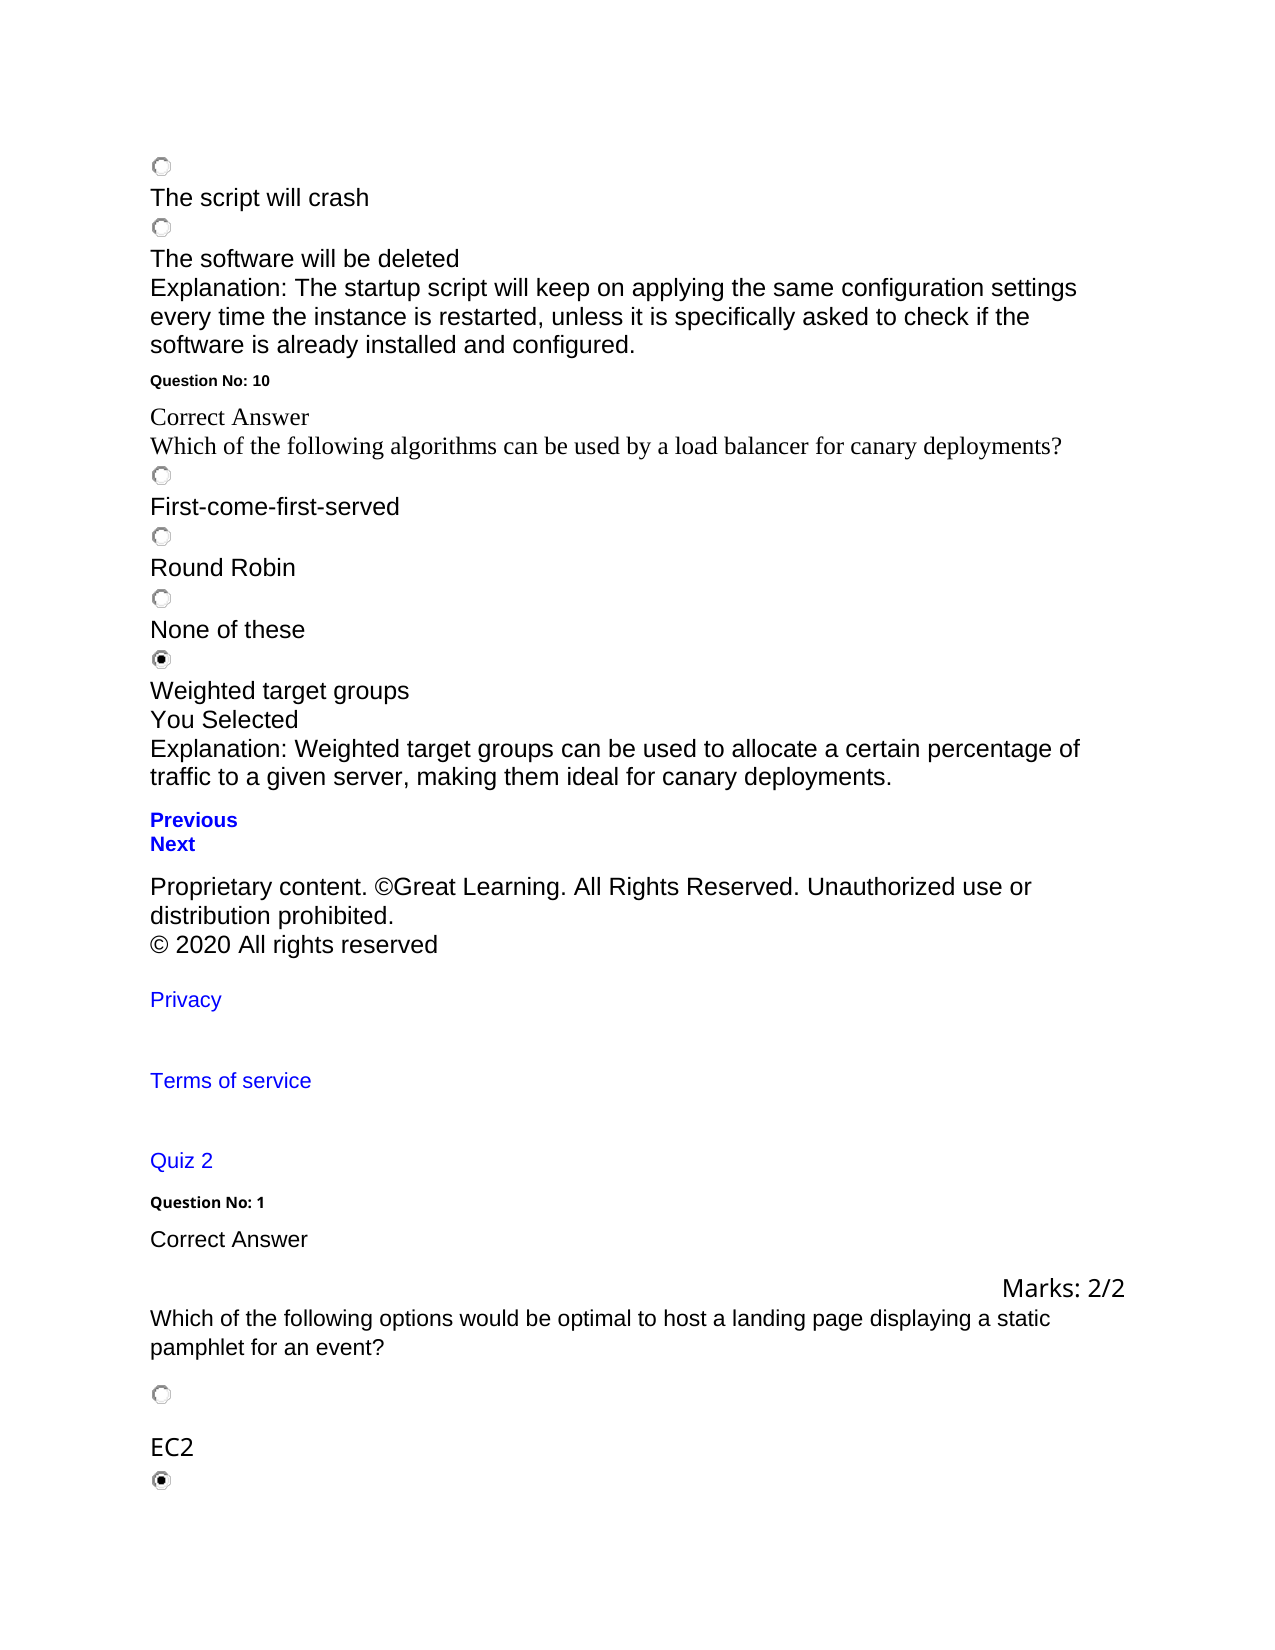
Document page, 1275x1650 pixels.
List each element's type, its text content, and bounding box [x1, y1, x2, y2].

text Proprietary content. ©Great Learning. All Rights Reserved. Unauthorized use or distribution prohibited. [150, 872, 1125, 930]
text Correct Answer [150, 402, 1125, 431]
text Terms of service [150, 1068, 1125, 1093]
text None of these [150, 615, 1125, 643]
text You Selected [150, 705, 1125, 734]
text © 2020 All rights reserved [150, 930, 1125, 959]
text Weighted target groups [150, 676, 1125, 705]
text The software will be deleted [150, 244, 1125, 273]
text First-come-first-served [150, 492, 1125, 521]
text Which of the following algorithms can be used by a load balancer for canary deployments? [150, 431, 1125, 459]
text Correct Answer [150, 1226, 1125, 1252]
text EC2 [150, 1430, 1125, 1464]
text Explanation: The startup script will keep on applying the same configuration settings every time the instance is restarted, unless it is specifically asked to check if the software is already installed and configured. [150, 273, 1125, 359]
text The script will crash [150, 183, 1125, 211]
text Previous [150, 808, 1125, 832]
text Quiz 2 [150, 1121, 1125, 1173]
subtitle Question No: 1 [150, 1192, 1125, 1213]
text Round Robin [150, 553, 1125, 582]
text Privacy [150, 987, 1125, 1012]
text Which of the following options would be optimal to host a landing page displaying a static pamphlet for an event? [150, 1305, 1125, 1360]
text Explanation: Weighted target groups can be used to allocate a certain percentage of traffic to a given server, making them ideal for canary deployments. [150, 734, 1125, 791]
text Next [150, 832, 1125, 856]
text Marks: 2/2 [150, 1271, 1125, 1305]
text Question No: 10 [150, 371, 1125, 389]
